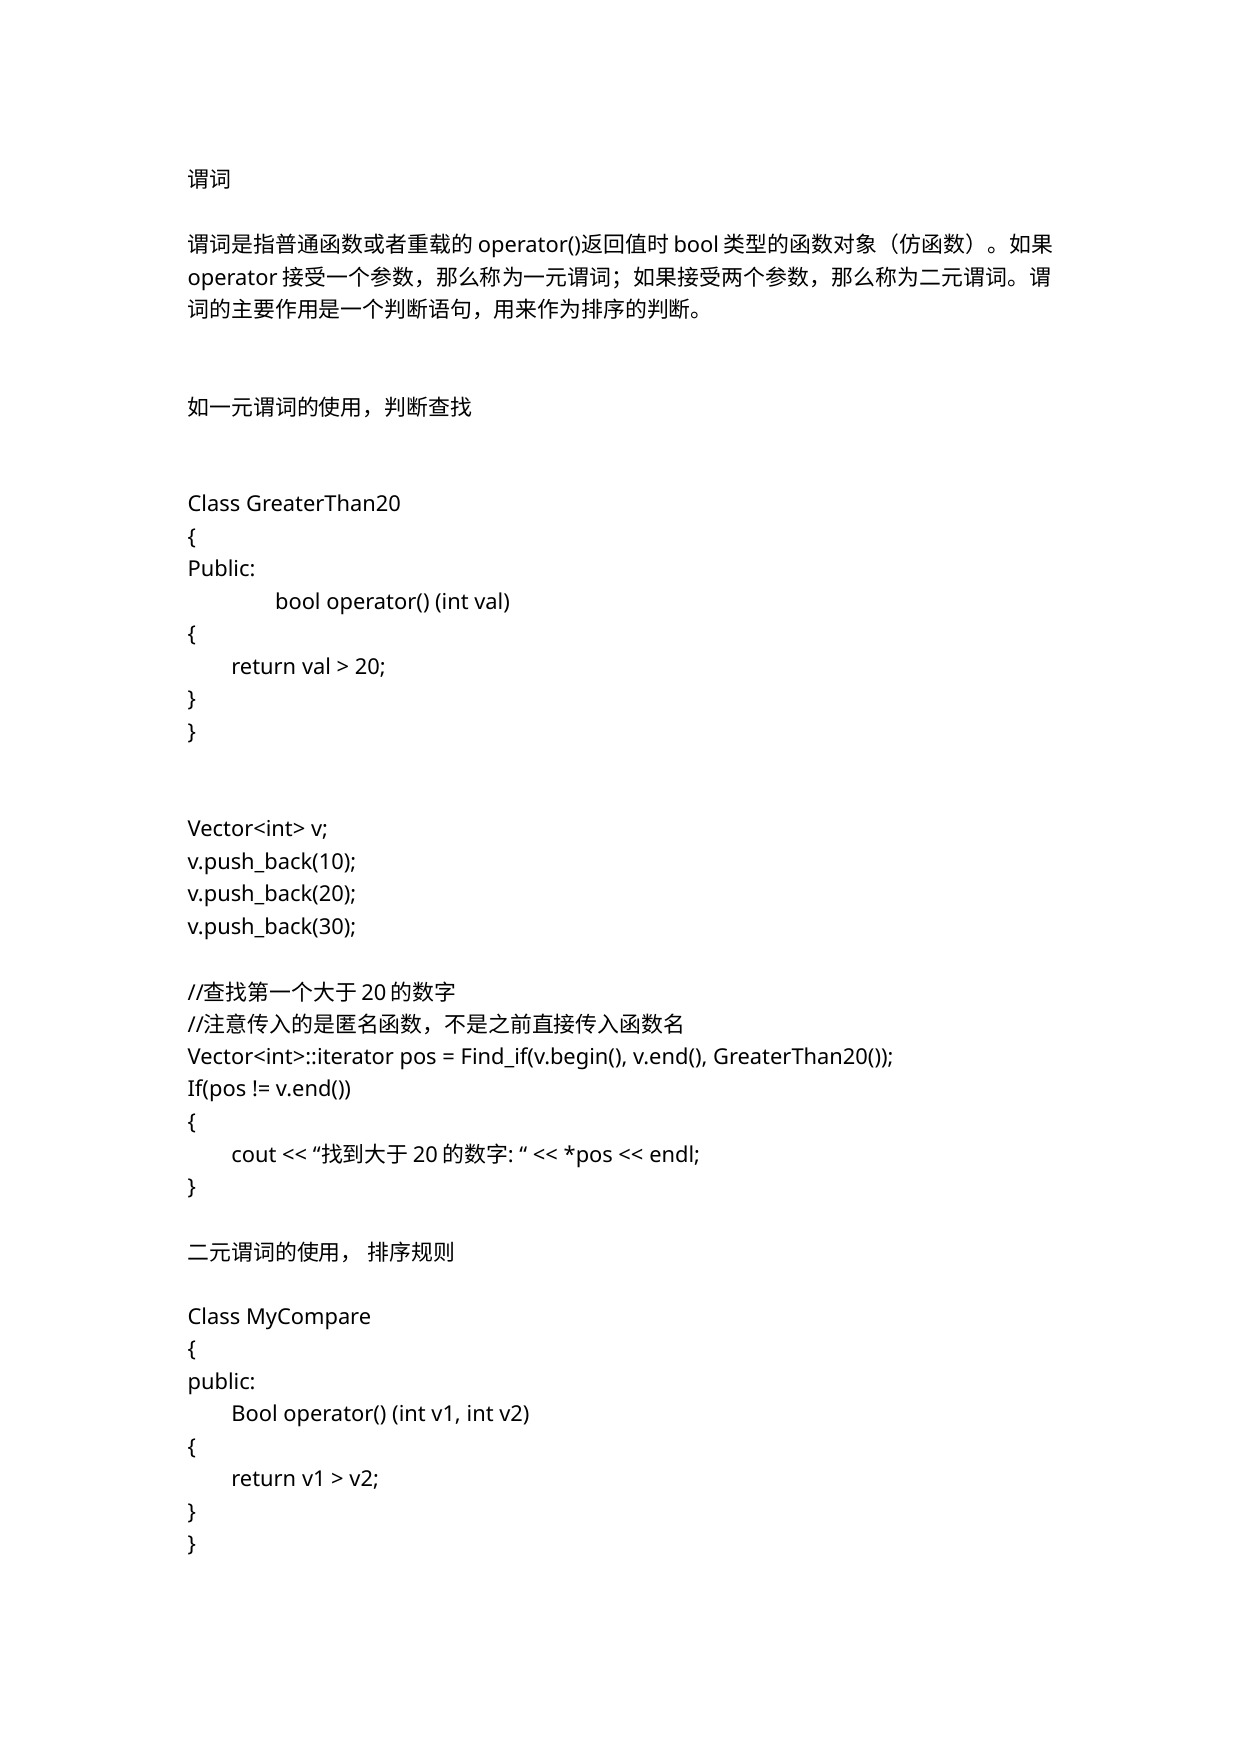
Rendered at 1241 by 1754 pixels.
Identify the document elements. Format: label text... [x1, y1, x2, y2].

text } [187, 1527, 1053, 1559]
text } [187, 714, 1053, 747]
text bool operator() (int val) [187, 584, 1053, 617]
text If(pos != v.end()) [187, 1072, 1053, 1104]
text } [187, 1494, 1053, 1527]
text { public: [187, 1332, 1053, 1397]
text Vector<int> v; [187, 812, 1053, 844]
text Bool operator() (int v1, int v2) [187, 1397, 1053, 1429]
text v.push_back(10); [187, 844, 1053, 877]
text } [187, 1169, 1053, 1202]
text //查找第一个大于20的数字 [187, 974, 1053, 1007]
text v.push_back(30); [187, 909, 1053, 942]
text 谓词 [187, 162, 1053, 194]
text { return v1 > v2; [187, 1429, 1053, 1494]
text Class MyCompare [187, 1299, 1053, 1332]
text 谓词是指普通函数或者重载的operator()返回值时bool类型的函数对象（仿函数）。如果operator接受一个参数，那么称为一元谓词；如果接受两个参数，那么称为二元谓词。谓词的主要作用是一个判断语句，用来作为排序的判断。 [187, 227, 1053, 324]
text v.push_back(20); [187, 877, 1053, 909]
text Public: [187, 552, 1053, 584]
text 如一元谓词的使用，判断查找 [187, 389, 1053, 422]
text 二元谓词的使用， 排序规则 [187, 1234, 1053, 1267]
text { [187, 519, 1053, 552]
text Vector<int>::iterator pos = Find_if(v.begin(), v.end(), GreaterThan20()); [187, 1039, 1053, 1072]
text //注意传入的是匿名函数，不是之前直接传入函数名 [187, 1007, 1053, 1039]
text Class GreaterThan20 [187, 487, 1053, 519]
text { return val > 20; [187, 617, 1053, 682]
text } [187, 682, 1053, 714]
text { cout << “找到大于20的数字: “ << *pos << endl; [187, 1104, 1053, 1169]
